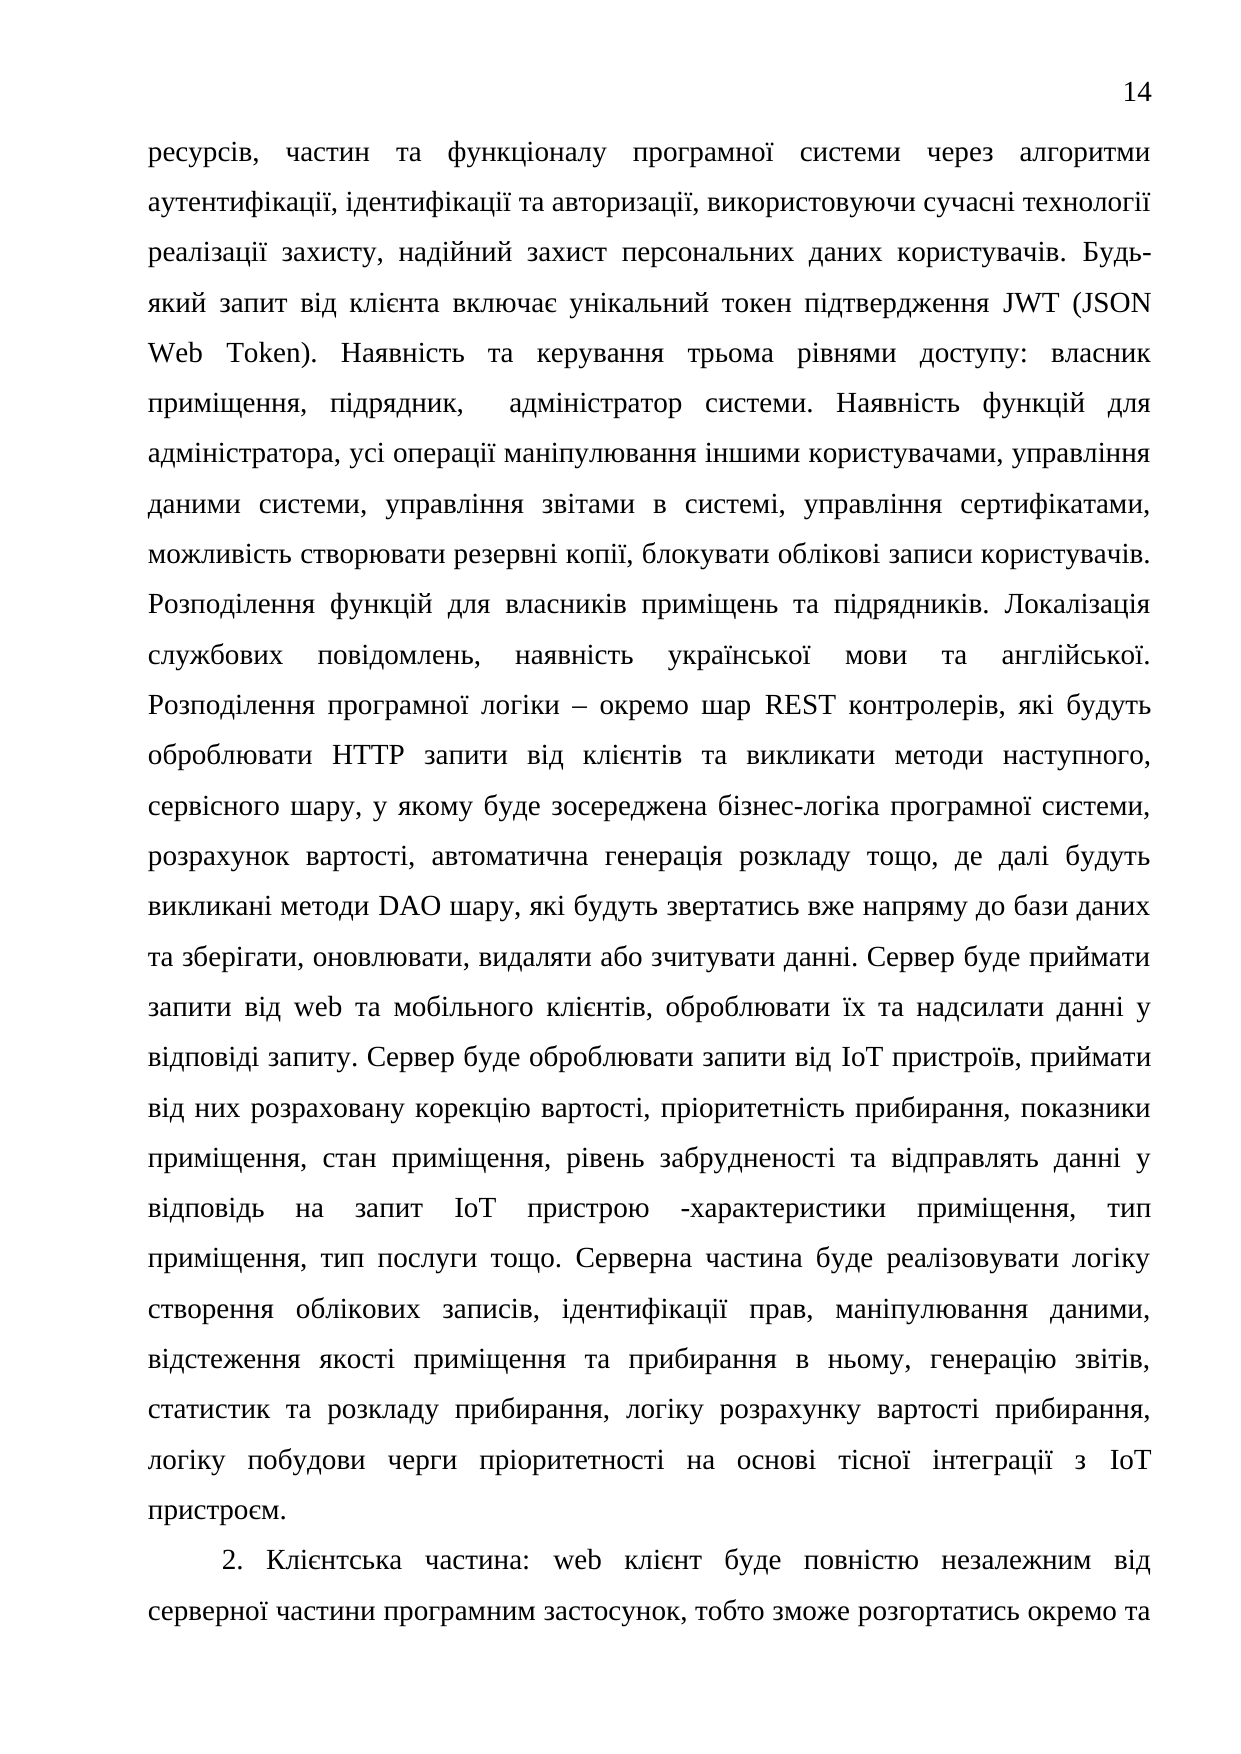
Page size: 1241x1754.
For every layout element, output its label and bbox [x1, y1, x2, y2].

text [148, 134, 1152, 1526]
text [148, 1542, 1152, 1626]
